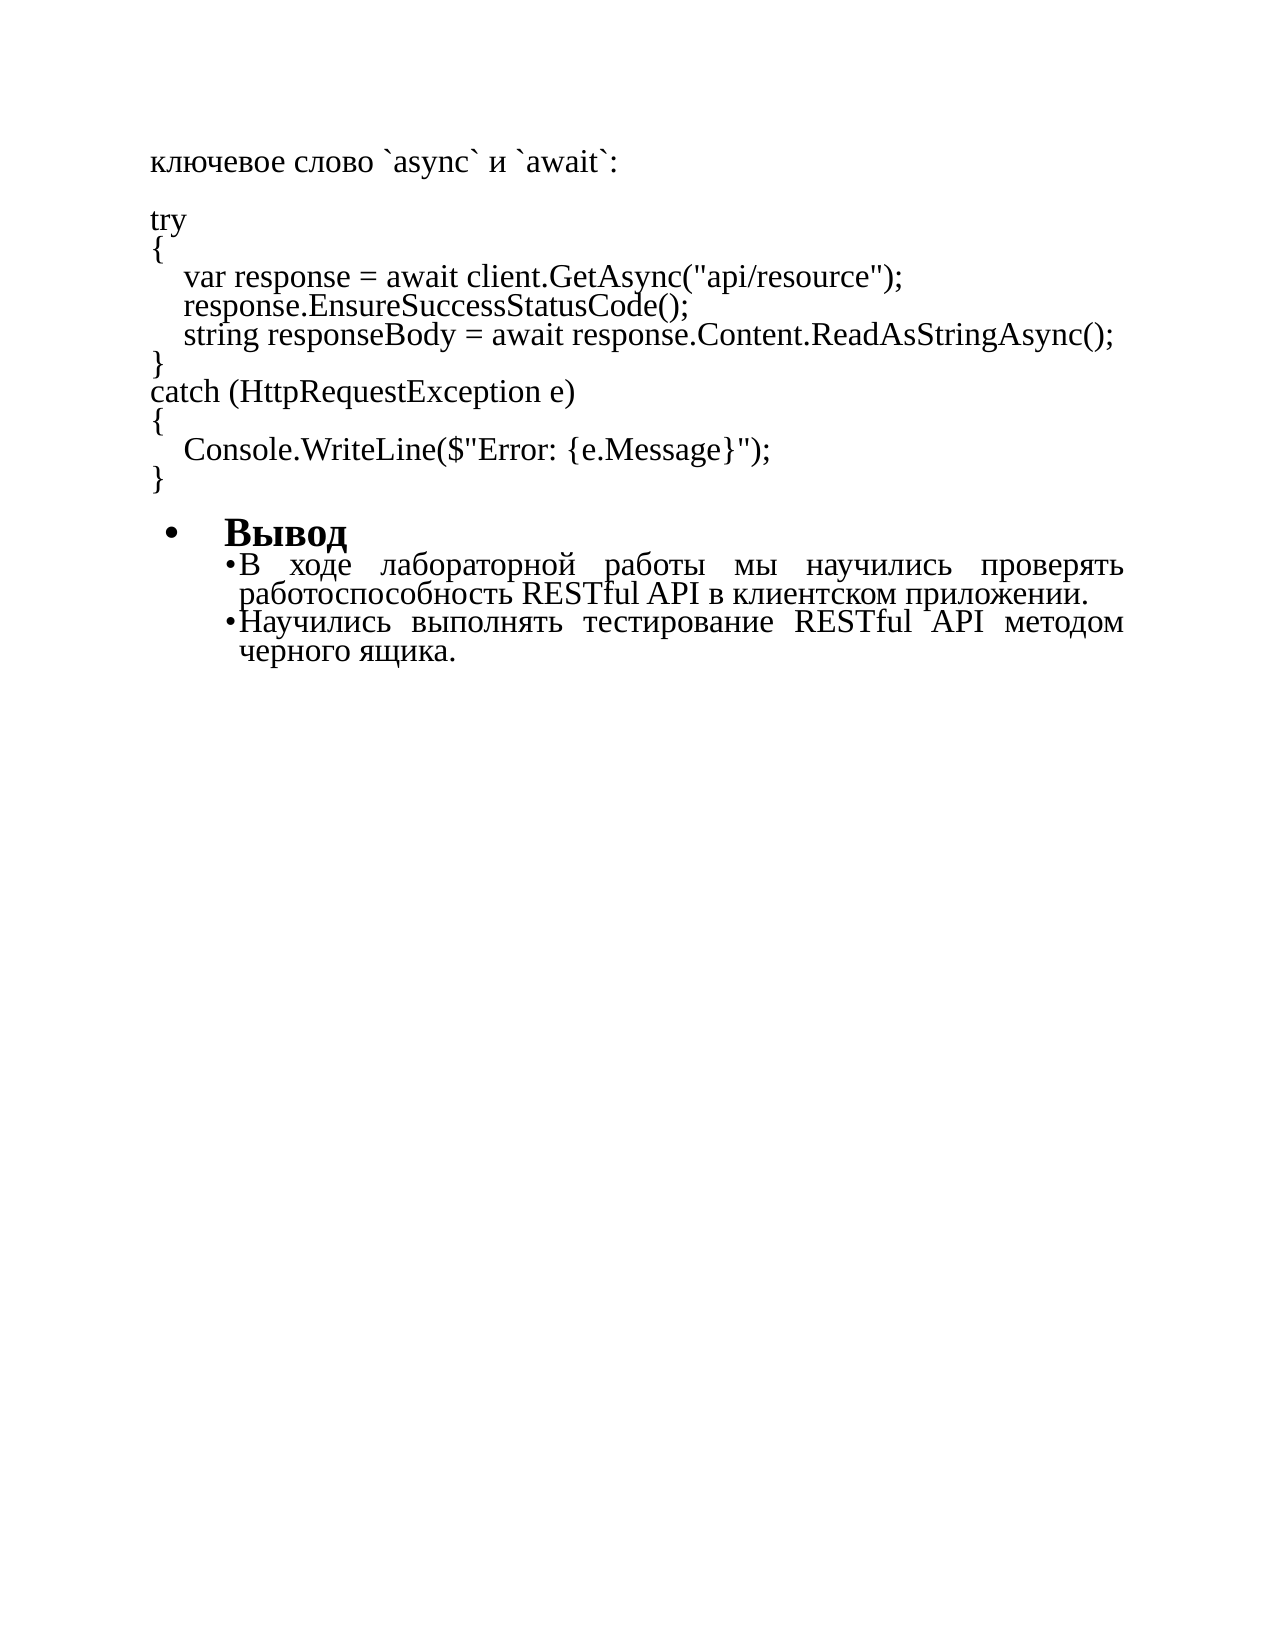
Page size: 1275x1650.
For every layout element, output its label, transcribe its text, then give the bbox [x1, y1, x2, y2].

list Вывод [164, 524, 1125, 552]
text Console.WriteLine($"Error: {e.Message}"); [150, 437, 445, 466]
text catch (HttpRequestException e) [566, 380, 1125, 409]
text var response = await client.GetAsync("api/resource"); [687, 265, 889, 294]
text catch (HttpRequestException e) [233, 380, 570, 409]
text response.EnsureSuccessStatusCode(); [150, 294, 664, 322]
text Console.WriteLine($"Error: {e.Message}"); [752, 437, 1125, 466]
text var response = await client.GetAsync("api/resource"); [150, 265, 691, 294]
text try [150, 207, 1125, 236]
text } [150, 351, 1125, 380]
text response.EnsureSuccessStatusCode(); [672, 294, 1125, 322]
text Console.WriteLine($"Error: {e.Message}"); [441, 437, 756, 466]
text var response = await client.GetAsync("api/resource"); [885, 265, 1125, 294]
list В ходе лабораторной работы мы научились проверять работоспособность RESTful API в клиентском приложении. [224, 552, 1125, 610]
list Научились выполнять тестирование RESTful API методом черного ящика. [224, 610, 1125, 667]
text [150, 150, 1125, 179]
text } [150, 466, 1125, 495]
text { [150, 236, 1125, 265]
text catch (HttpRequestException e) [150, 380, 237, 409]
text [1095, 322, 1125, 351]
text { [150, 409, 1125, 437]
text string responseBody = await response.Content.ReadAsStringAsync(); [150, 322, 1091, 351]
